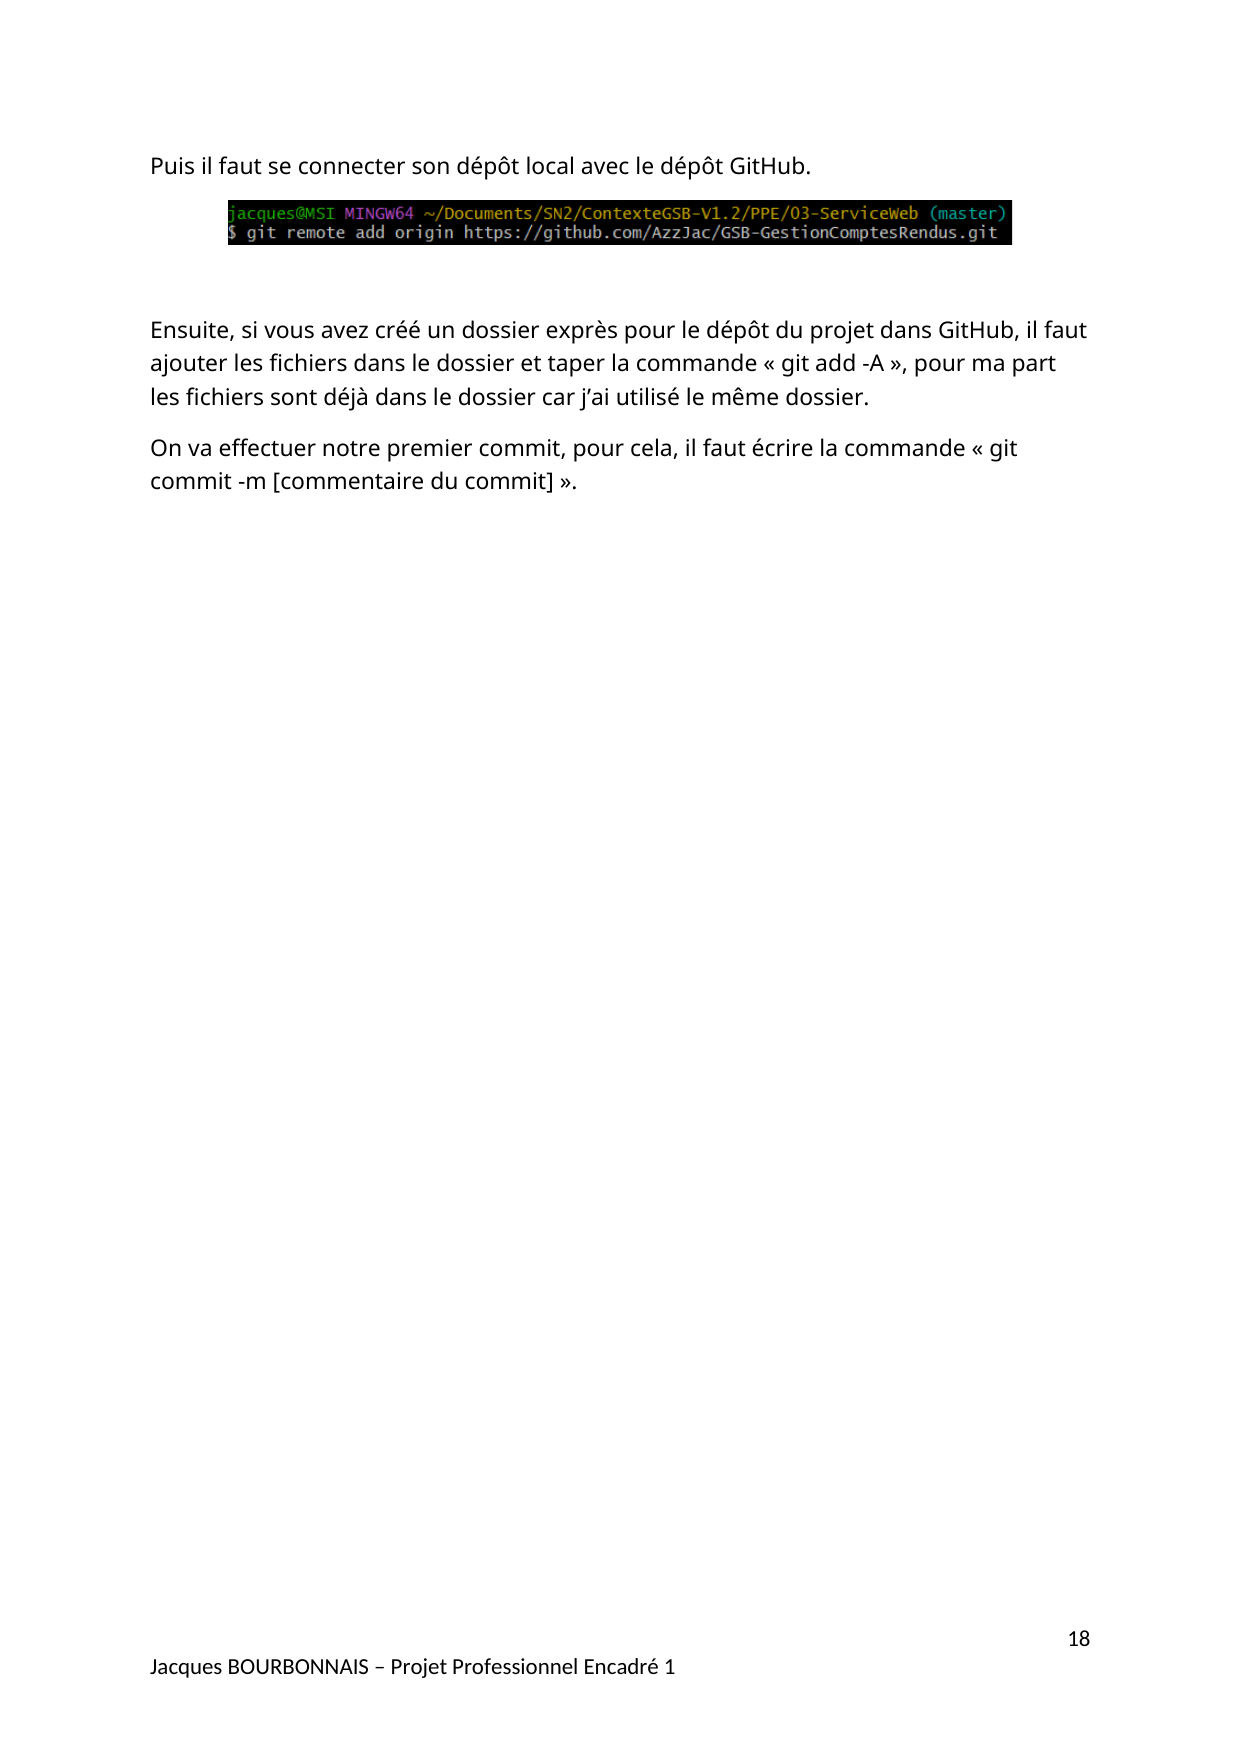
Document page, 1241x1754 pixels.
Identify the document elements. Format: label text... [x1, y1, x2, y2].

text On va effectuer notre premier commit, pour cela, il faut écrire la commande « git commit -m [commentaire du commit] ». [150, 431, 1090, 496]
text Ensuite, si vous avez créé un dossier exprès pour le dépôt du projet dans GitHub, il faut ajouter les fichiers dans le dossier et taper la commande « git add -A », pour ma part les fichiers sont déjà dans le dossier car j’ai utilisé le même dossier. [150, 313, 1090, 412]
picture [228, 200, 1013, 245]
text Puis il faut se connecter son dépôt local avec le dépôt GitHub. [150, 150, 1090, 181]
